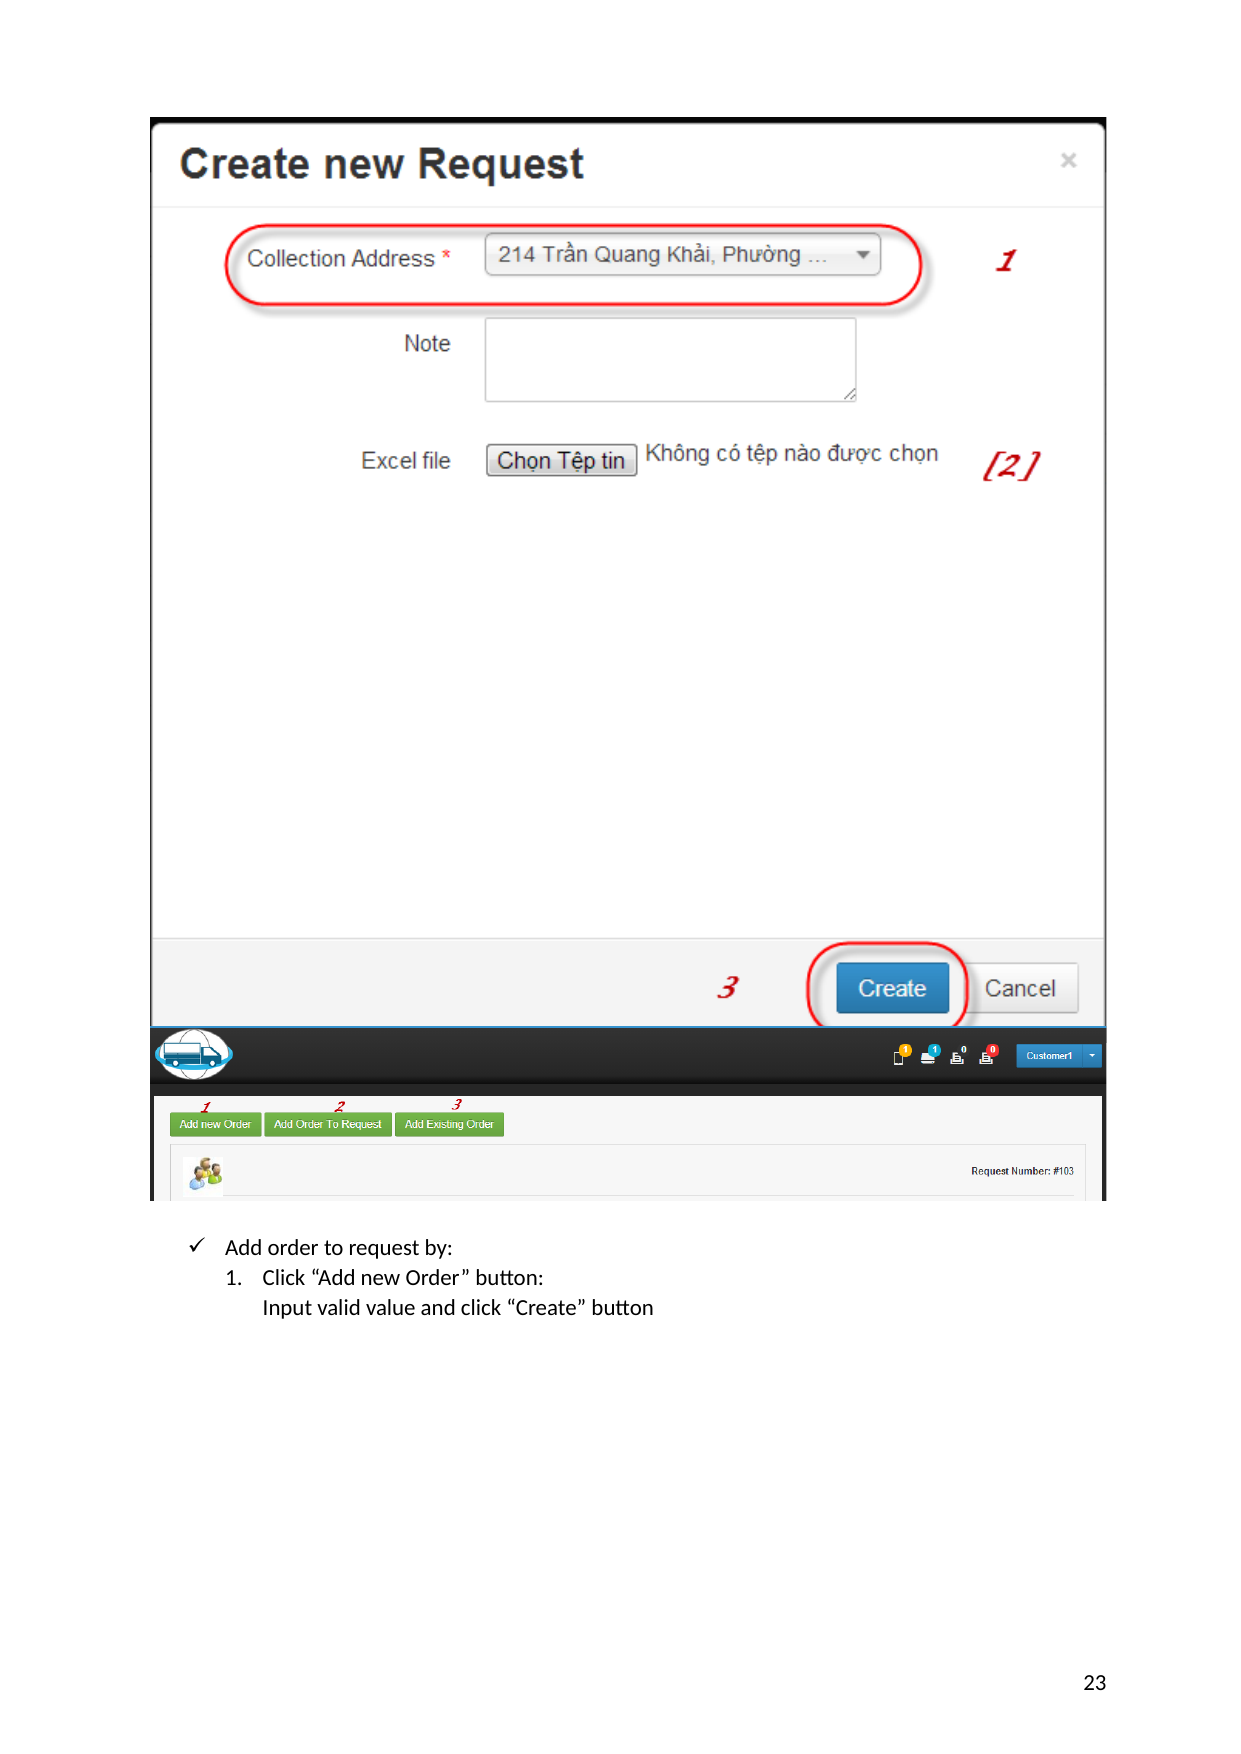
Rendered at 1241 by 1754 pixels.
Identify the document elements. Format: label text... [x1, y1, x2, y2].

list Input valid value and click “Create” button [262, 1293, 1106, 1321]
list Click “Add new Order” button: [225, 1263, 1106, 1291]
list Add order to request by: [187, 1233, 1106, 1261]
picture [150, 117, 1107, 1201]
